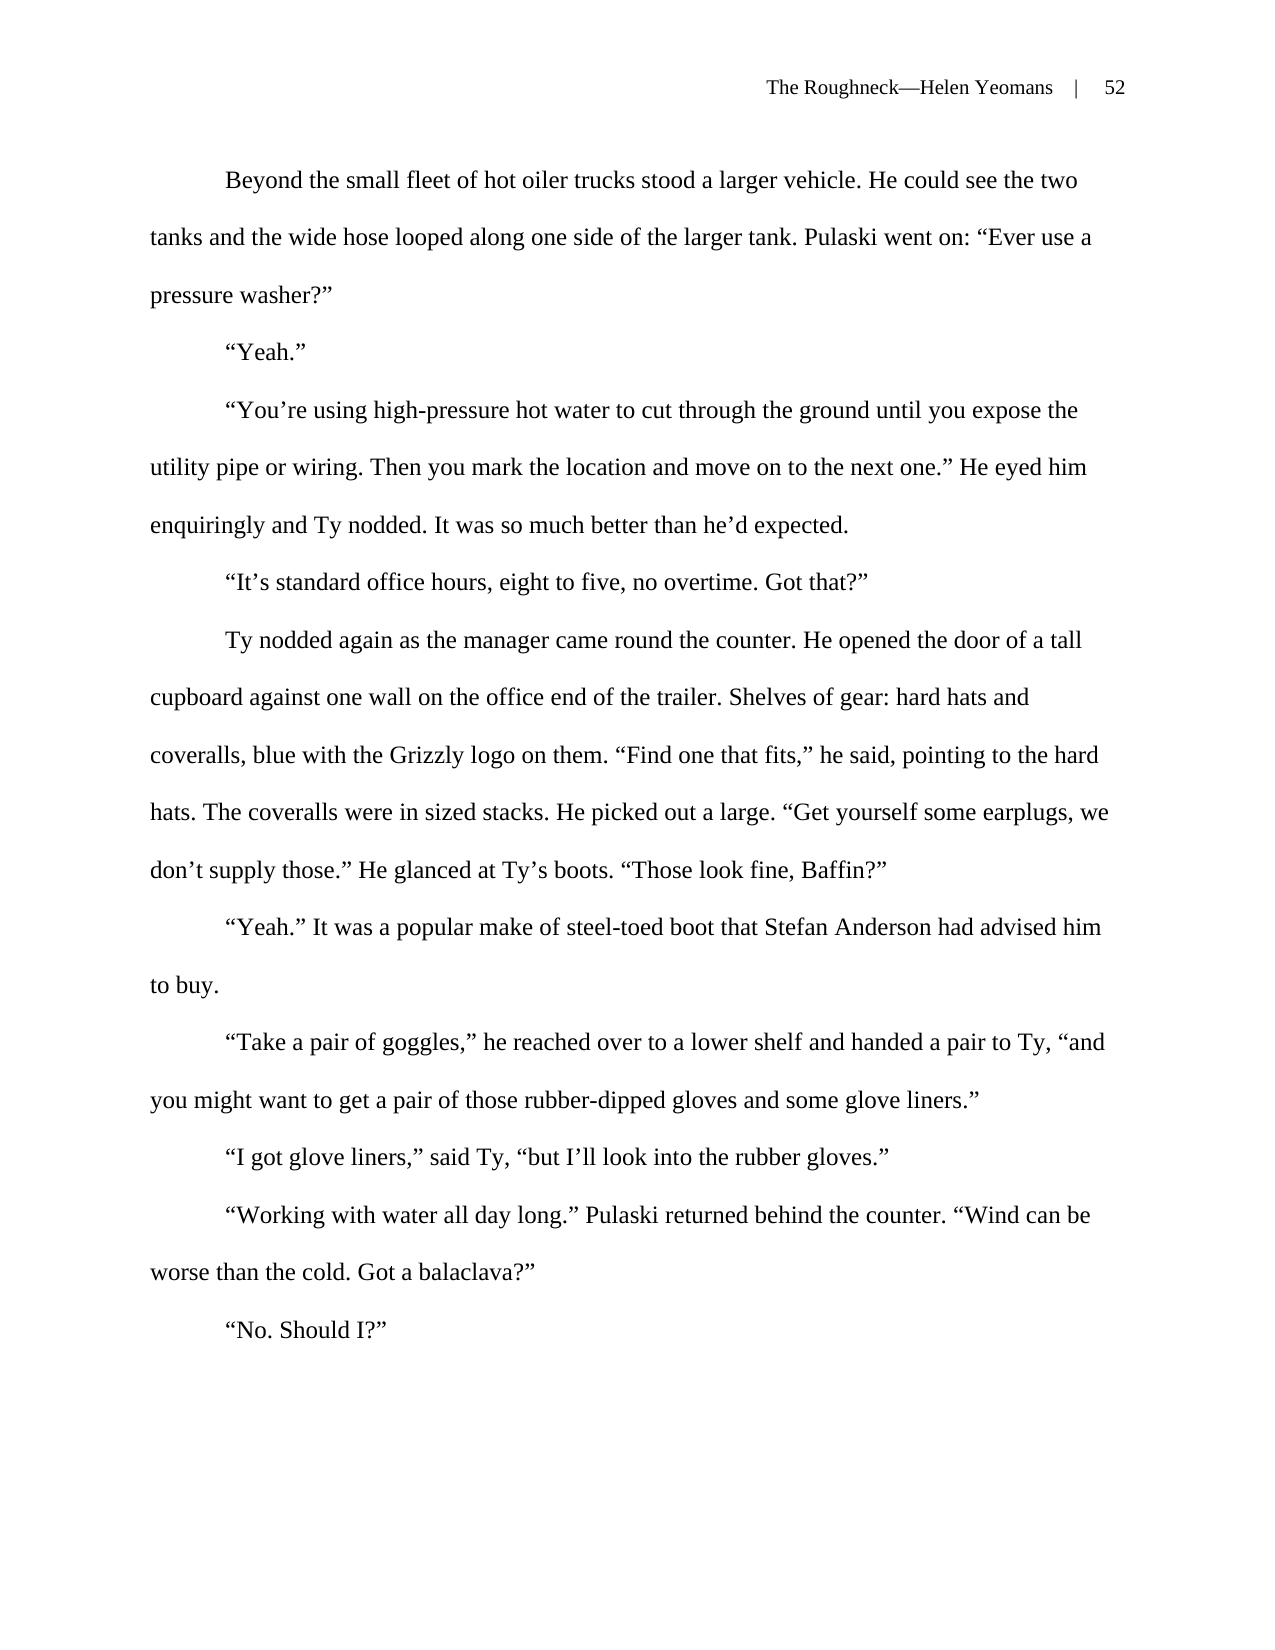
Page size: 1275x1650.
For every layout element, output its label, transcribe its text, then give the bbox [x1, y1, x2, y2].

text “It’s standard office hours, eight to five, no overtime. Got that?” [150, 567, 1125, 596]
text “Yeah.” [150, 337, 1125, 366]
text “Working with water all day long.” Pulaski returned behind the counter. “Wind can be worse than the cold. Got a balaclava?” [150, 1200, 1125, 1286]
text “Take a pair of goggles,” he reached over to a lower shelf and handed a pair to Ty, “and you might want to get a pair of those rubber-dipped gloves and some glove liners.” [150, 1027, 1125, 1114]
text Beyond the small fleet of hot oiler trucks stood a larger vehicle. He could see the two tanks and the wide hose looped along one side of the larger tank. Pulaski went on: “Ever use a pressure washer?” [150, 165, 1125, 309]
text “No. Should I?” [150, 1315, 1125, 1344]
text “I got glove liners,” said Ty, “but I’ll look into the rubber gloves.” [150, 1142, 1125, 1171]
text “Yeah.” It was a popular make of steel-toed boot that Stefan Anderson had advised him to buy. [150, 912, 1125, 999]
text Ty nodded again as the manager came round the counter. He opened the door of a tall cupboard against one wall on the office end of the trailer. Shelves of gear: hard hats and coveralls, blue with the Grizzly logo on them. “Find one that fits,” he said, pointing to the hard hats. The coveralls were in sized stacks. He picked out a large. “Get yourself some earplugs, we don’t supply those.” He glanced at Ty’s boots. “Those look fine, Baffin?” [150, 625, 1125, 884]
text “You’re using high-pressure hot water to cut through the ground until you expose the utility pipe or wiring. Then you mark the location and move on to the next one.” He eyed him enquiringly and Ty nodded. It was so much better than he’d expected. [150, 395, 1125, 539]
